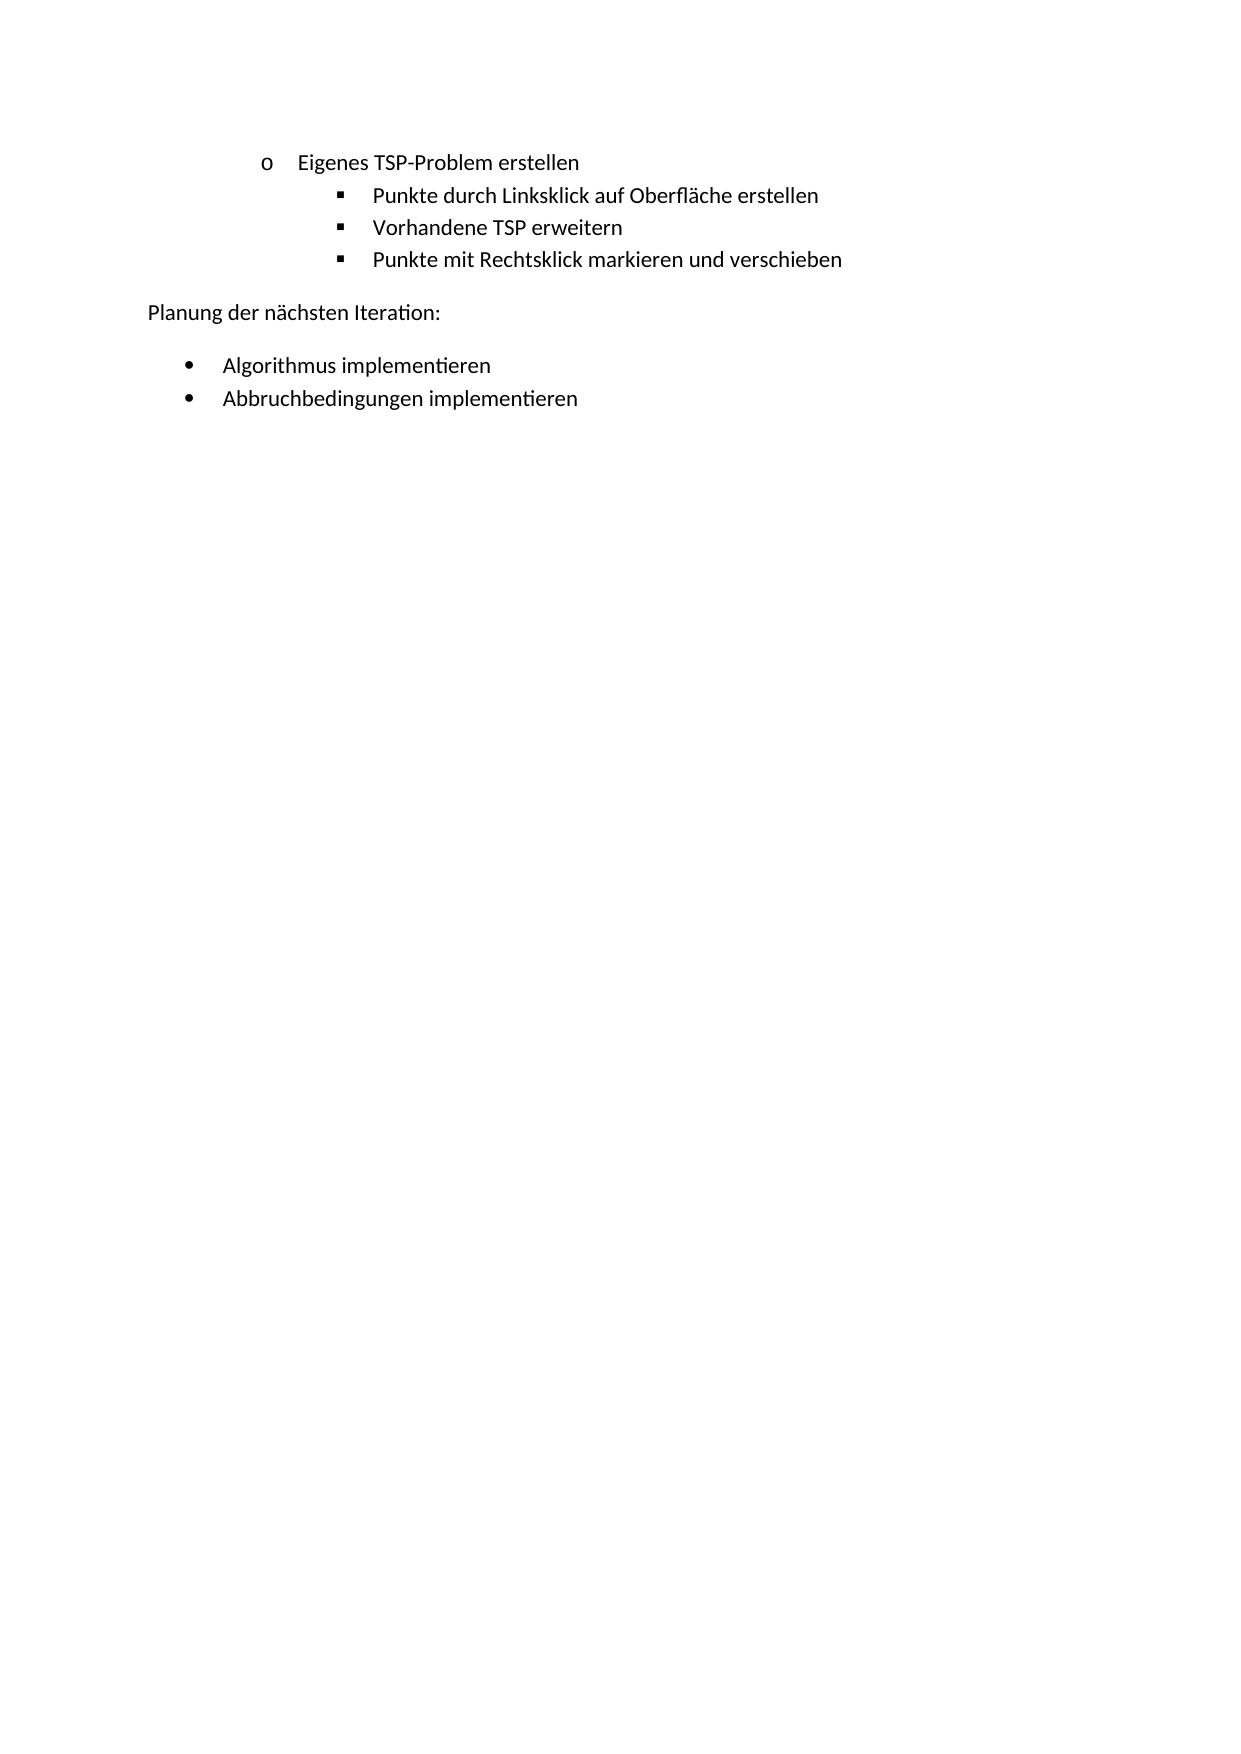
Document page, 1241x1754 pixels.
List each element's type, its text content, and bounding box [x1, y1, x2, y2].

list Punkte durch Linksklick auf Oberfläche erstellen [335, 181, 1093, 209]
list Punkte mit Rechtsklick markieren und verschieben [335, 246, 1093, 273]
list Abbruchbedingungen implementieren [185, 384, 1093, 412]
list Vorhandene TSP erweitern [335, 213, 1093, 241]
text Planung der nächsten Iteration: [148, 298, 1093, 327]
list Algorithmus implementieren [185, 352, 1093, 379]
list Eigenes TSP-Problem erstellen [260, 148, 1093, 177]
